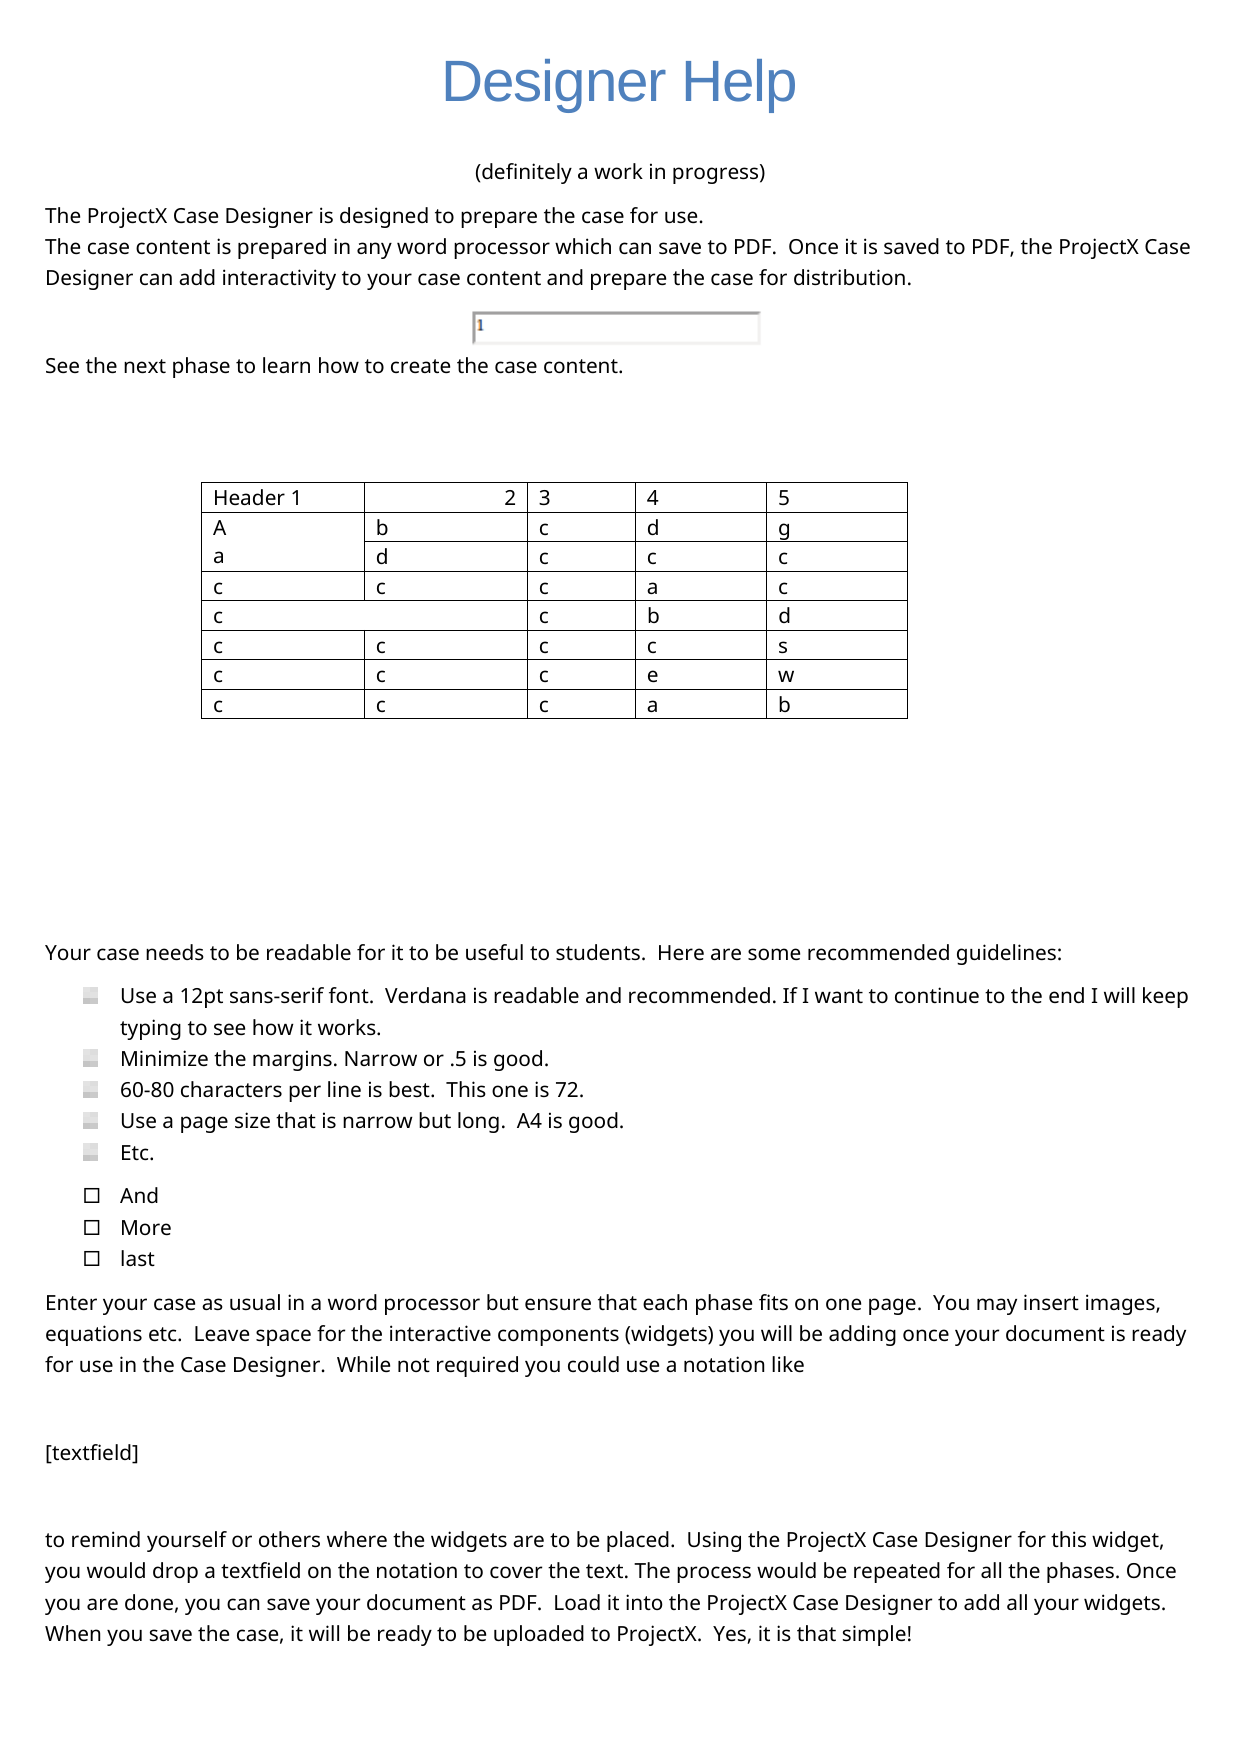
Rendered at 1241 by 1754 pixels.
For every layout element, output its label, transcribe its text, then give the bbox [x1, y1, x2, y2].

table_cell c [365, 572, 527, 600]
list More [82, 1213, 1195, 1241]
table_cell c [767, 572, 907, 600]
table_header 4 [636, 483, 766, 512]
picture [83, 1112, 98, 1129]
text See the next phase to learn how to create the case content. [45, 351, 1195, 379]
text (definitely a work in progress) [45, 157, 1195, 186]
picture [468, 307, 772, 350]
table_header Header 1 [202, 483, 364, 512]
table_cell a [636, 690, 766, 718]
title Designer Help [45, 46, 1195, 113]
text Your case needs to be readable for it to be useful to students. Here are some recommended guidelines: [45, 938, 1195, 966]
picture [83, 1143, 98, 1161]
text The ProjectX Case Designer is designed to prepare the case for use. The case content is prepared in any word processor which can save to PDF. Once it is saved to PDF, the ProjectX Case Designer can add interactivity to your case content and prepare the case for distribution. [45, 201, 1195, 292]
table_cell c [202, 631, 364, 659]
table_cell b [365, 513, 527, 541]
table_cell e [636, 660, 766, 689]
table_cell c [365, 631, 527, 659]
table_cell c [528, 572, 635, 600]
text [textfield] [45, 1438, 1195, 1466]
text Enter your case as usual in a word processor but ensure that each phase fits on one page. You may insert images, equations etc. Leave space for the interactive components (widgets) you will be adding once your document is ready for use in the Case Designer. While not required you could use a notation like [45, 1288, 1195, 1379]
table_cell c [202, 690, 364, 718]
list And [82, 1182, 1195, 1210]
table_cell c [202, 660, 364, 689]
table_cell s [767, 631, 907, 659]
table_cell c [528, 690, 635, 718]
table_header 2 [365, 483, 527, 512]
list last [82, 1244, 1195, 1273]
table_cell b [767, 690, 907, 718]
table_header 3 [528, 483, 635, 512]
list Use a 12pt sans-serif font. Verdana is readable and recommended. If I want to continue to the end I will keep typing to see how it works. [82, 982, 1195, 1041]
table_cell d [767, 601, 907, 630]
table_cell c [767, 542, 907, 571]
table_cell d [365, 542, 527, 571]
table_cell c [636, 542, 766, 571]
table_cell g [767, 513, 907, 541]
table_cell c [528, 660, 635, 689]
table_cell c [528, 601, 635, 630]
table_cell b [636, 601, 766, 630]
table_cell c [202, 572, 364, 600]
text to remind yourself or others where the widgets are to be placed. Using the ProjectX Case Designer for this widget, you would drop a textfield on the notation to cover the text. The process would be repeated for all the phases. Once you are done, you can save your document as PDF. Load it into the ProjectX Case Designer to add all your widgets. When you save the case, it will be ready to be uploaded to ProjectX. Yes, it is that simple! [45, 1525, 1195, 1648]
table_cell a [636, 572, 766, 600]
picture [83, 987, 98, 1004]
table_cell c [365, 660, 527, 689]
table_cell d [636, 513, 766, 541]
picture [83, 1049, 98, 1067]
table_cell c [528, 542, 635, 571]
list Use a page size that is narrow but long. A4 is good. [82, 1107, 1195, 1135]
table_cell c [365, 690, 527, 718]
table_cell c [528, 513, 635, 541]
table_header 5 [767, 483, 907, 512]
picture [83, 1081, 98, 1098]
table_cell c [528, 631, 635, 659]
table_cell c [636, 631, 766, 659]
table_cell A a [202, 513, 364, 571]
list Etc. [82, 1138, 1195, 1166]
table_cell w [767, 660, 907, 689]
list Minimize the margins. Narrow or .5 is good. [82, 1044, 1195, 1073]
table_cell c [202, 601, 527, 630]
list 60-80 characters per line is best. This one is 72. [82, 1075, 1195, 1104]
